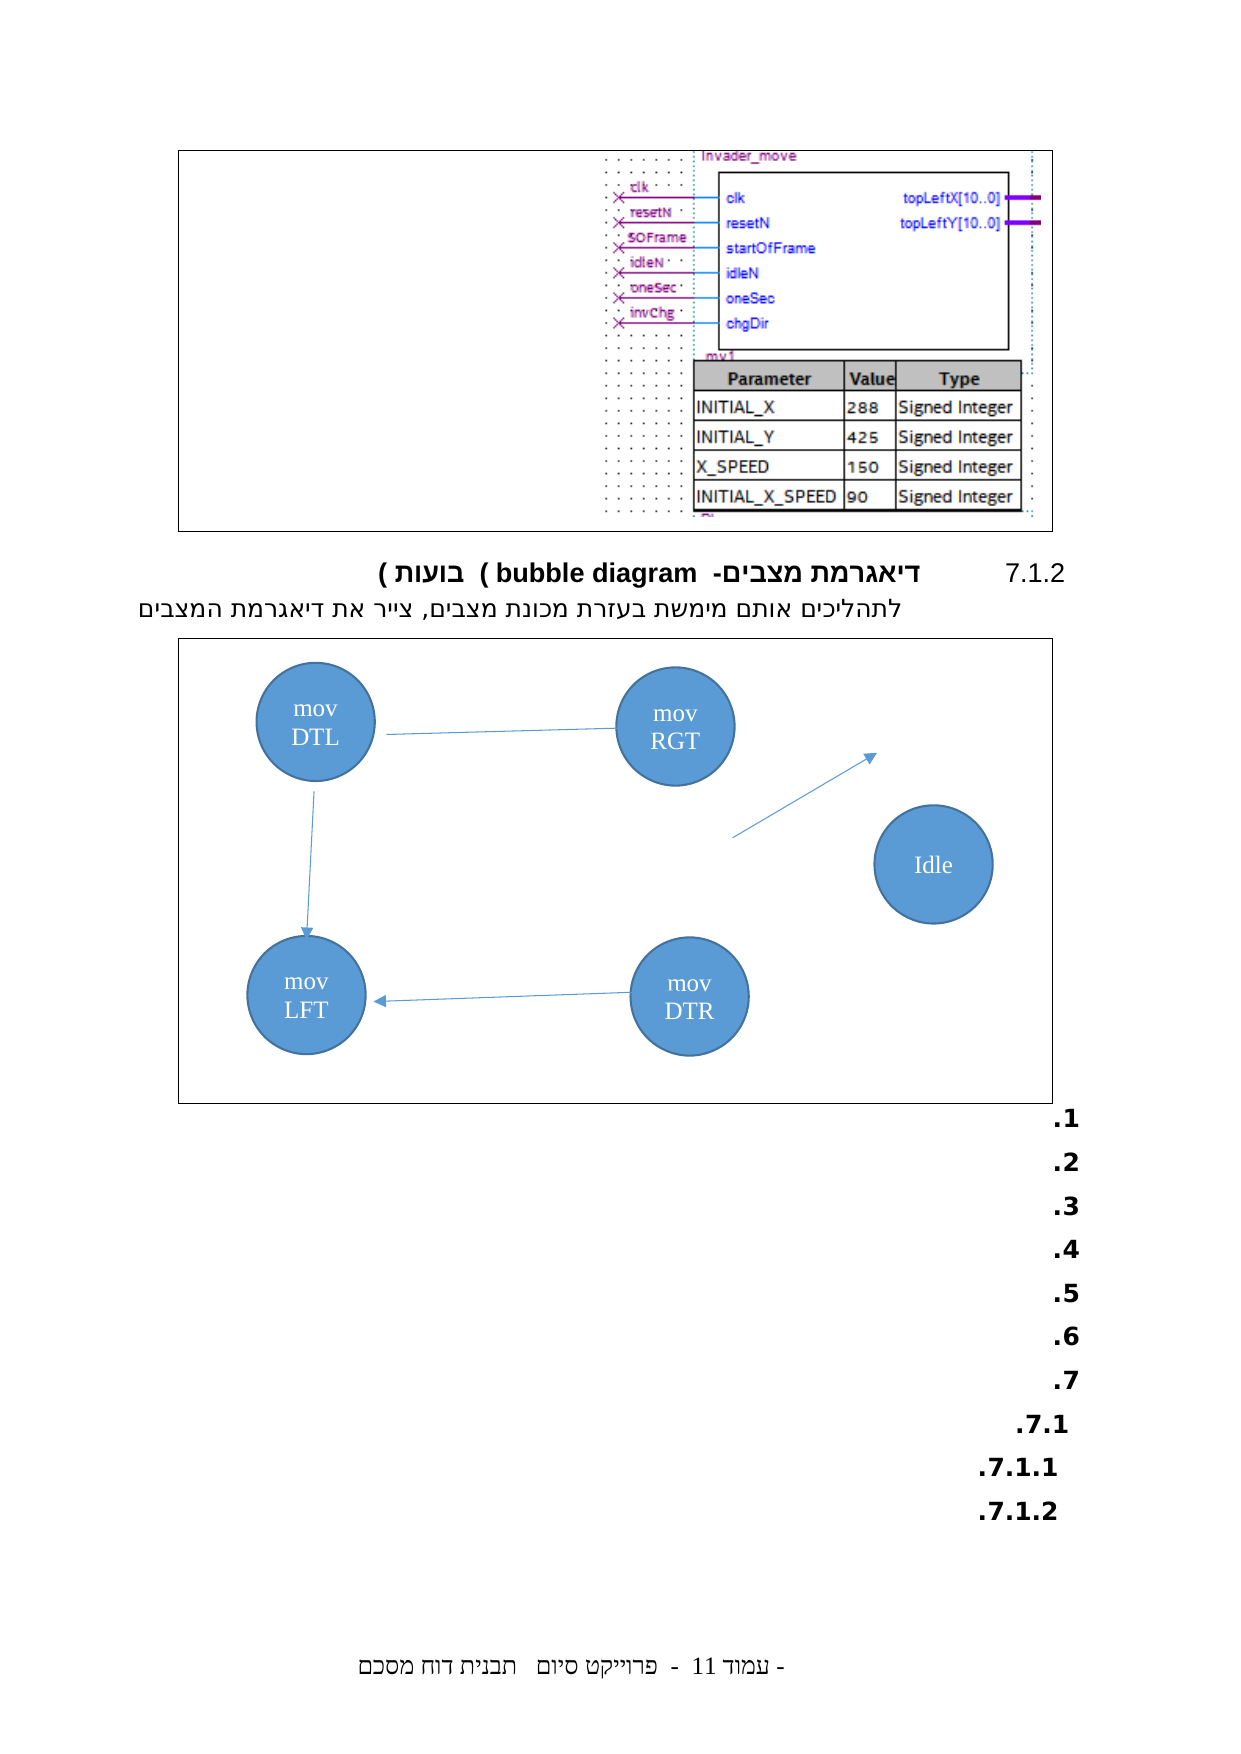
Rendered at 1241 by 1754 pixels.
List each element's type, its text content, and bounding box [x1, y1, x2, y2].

list לתהליכים אותם מימשת בעזרת מכונת מצבים, צייר את דיאגרמת המצבים [133, 594, 903, 624]
picture [601, 151, 1041, 517]
subtitle דיאגרמת מצבים- bubble diagram ) בועות ) [133, 557, 1005, 588]
table_header [179, 639, 1052, 1103]
table_header [179, 151, 1052, 531]
